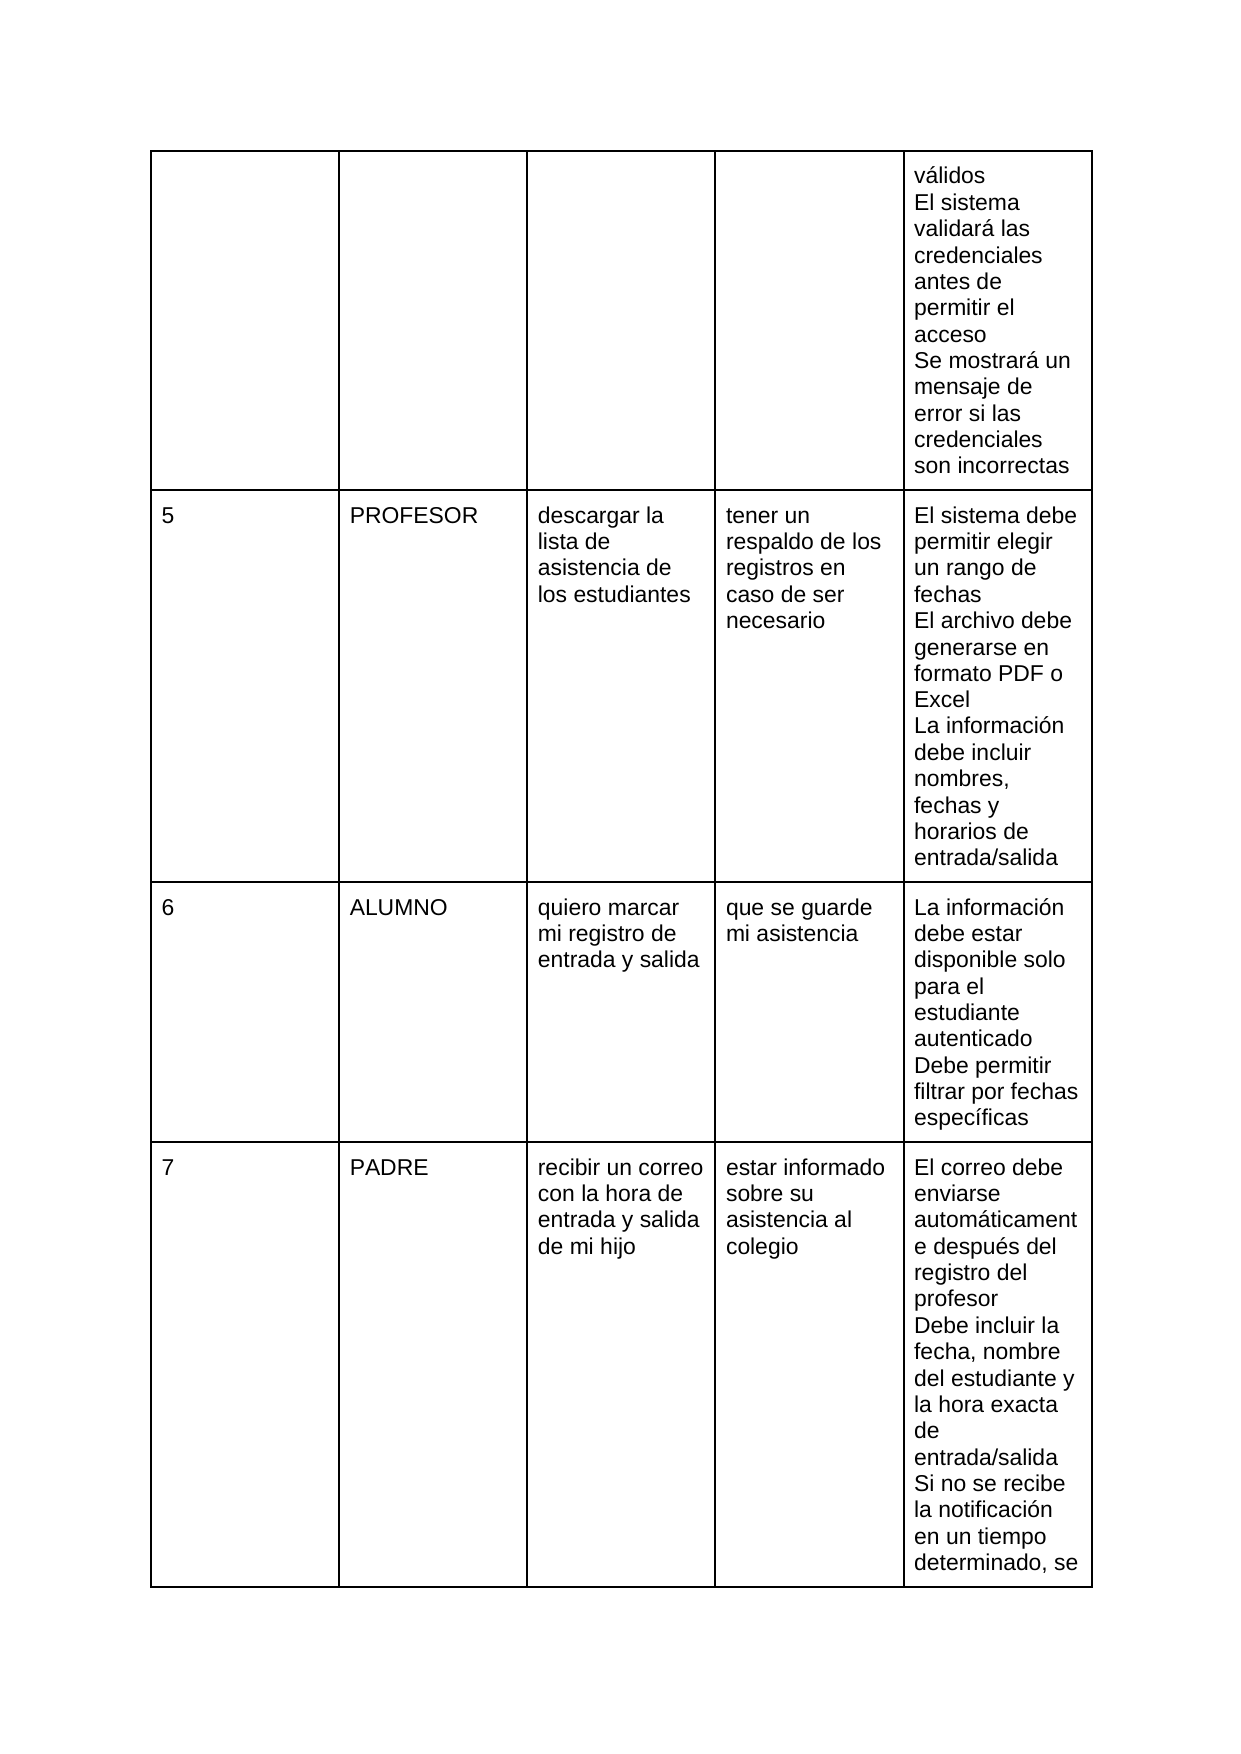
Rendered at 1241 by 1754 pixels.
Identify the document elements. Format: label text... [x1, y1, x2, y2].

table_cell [716, 1143, 903, 1586]
table_cell tener un respaldo de los registros en caso de ser necesario [716, 491, 903, 881]
table_cell PROFESOR [340, 491, 526, 881]
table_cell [716, 152, 903, 489]
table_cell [905, 1143, 1091, 1586]
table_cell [528, 1143, 714, 1586]
table_cell El sistema debe permitir elegir un rango de fechas El archivo debe generarse en formato PDF o Excel La información debe incluir nombres, fechas y horarios de entrada/salida [905, 491, 1091, 881]
table_cell La información debe estar disponible solo para el estudiante autenticado Debe permitir filtrar por fechas específicas [905, 883, 1091, 1141]
table_cell 7 [152, 1143, 338, 1586]
table_cell PADRE [340, 1143, 526, 1586]
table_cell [340, 152, 526, 489]
table_cell que se guarde mi asistencia [716, 883, 903, 1141]
table_cell 5 [152, 491, 338, 881]
table_cell quiero marcar mi registro de entrada y salida [528, 883, 714, 1141]
table_cell 6 [152, 883, 338, 1141]
table_cell ALUMNO [340, 883, 526, 1141]
table_cell descargar la lista de asistencia de los estudiantes [528, 491, 714, 881]
table_cell 4 [152, 152, 338, 489]
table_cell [528, 152, 714, 489]
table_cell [905, 152, 1091, 489]
